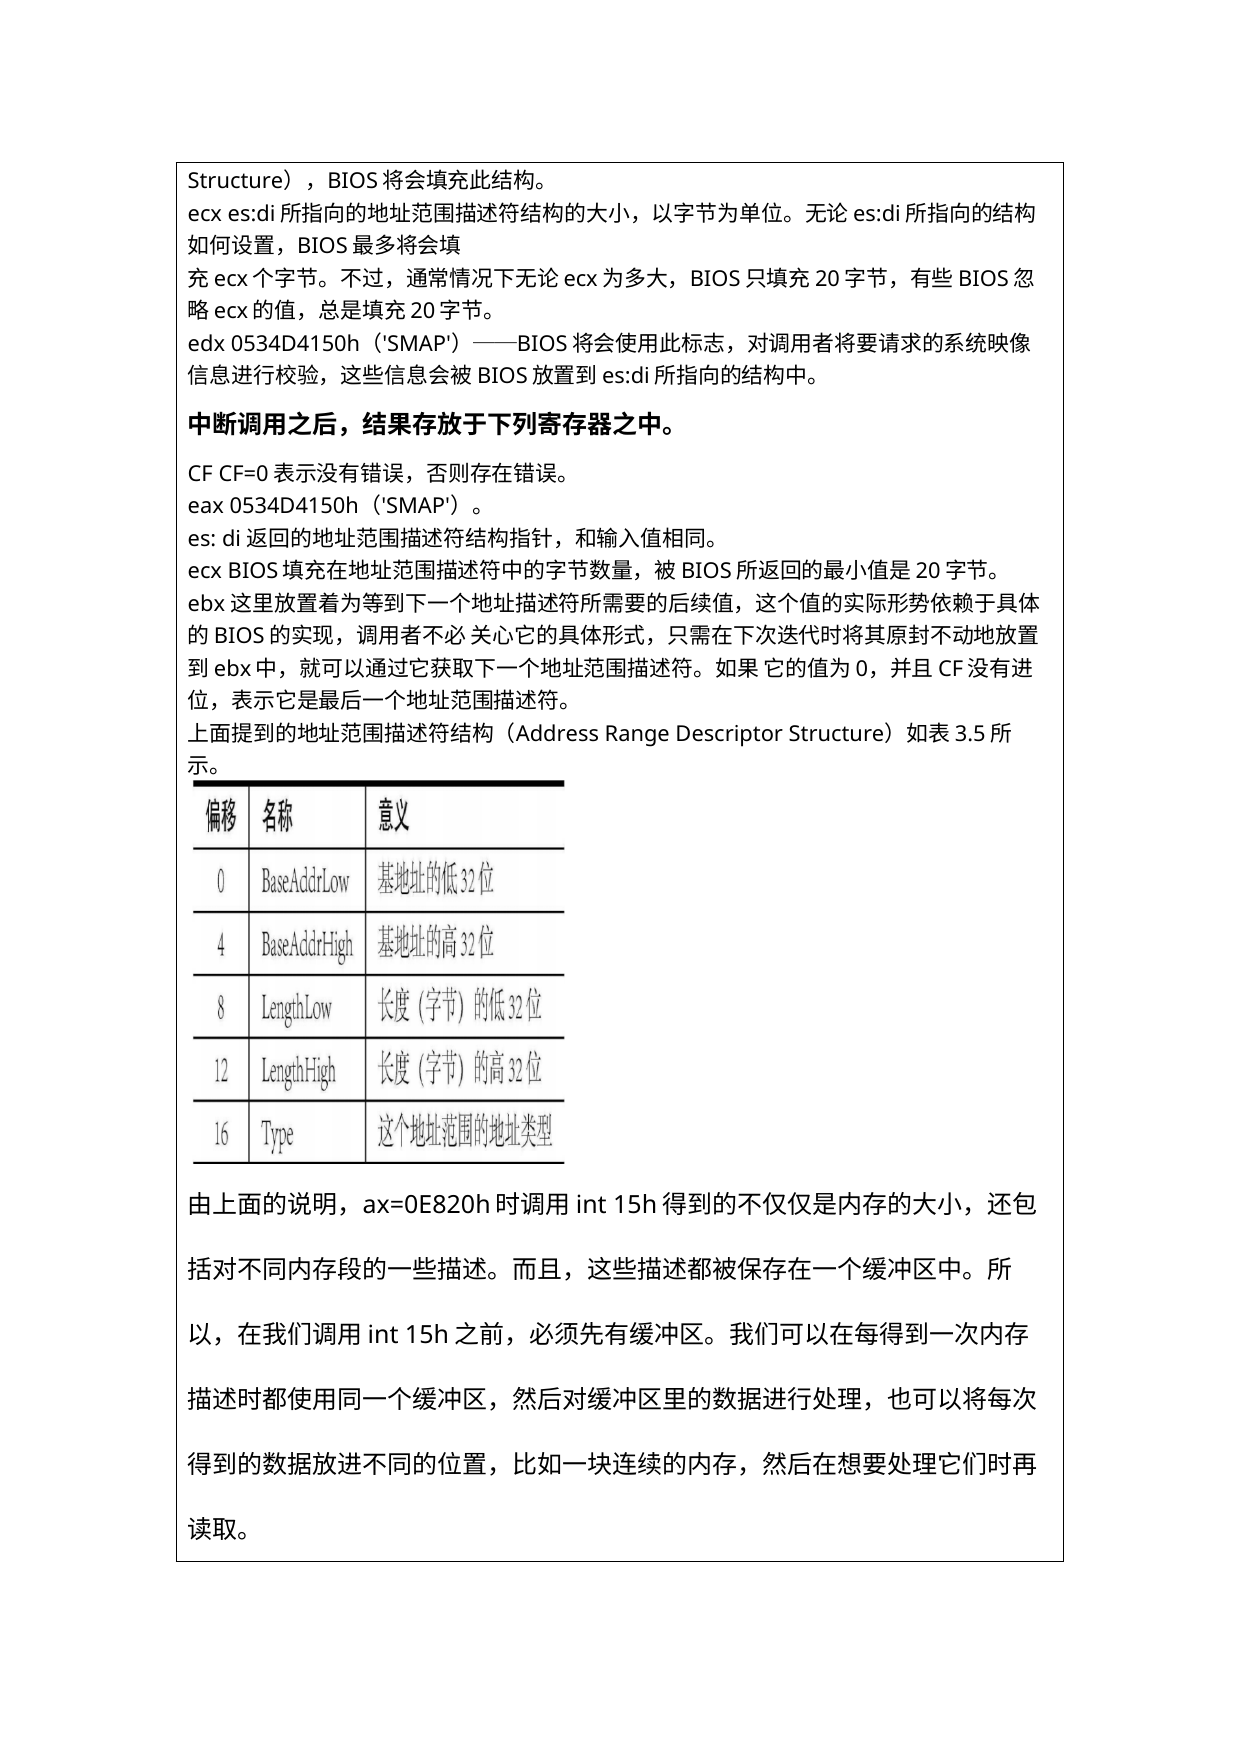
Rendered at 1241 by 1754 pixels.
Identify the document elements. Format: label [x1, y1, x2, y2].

picture [187, 780, 570, 1164]
table_cell [177, 163, 1063, 1561]
